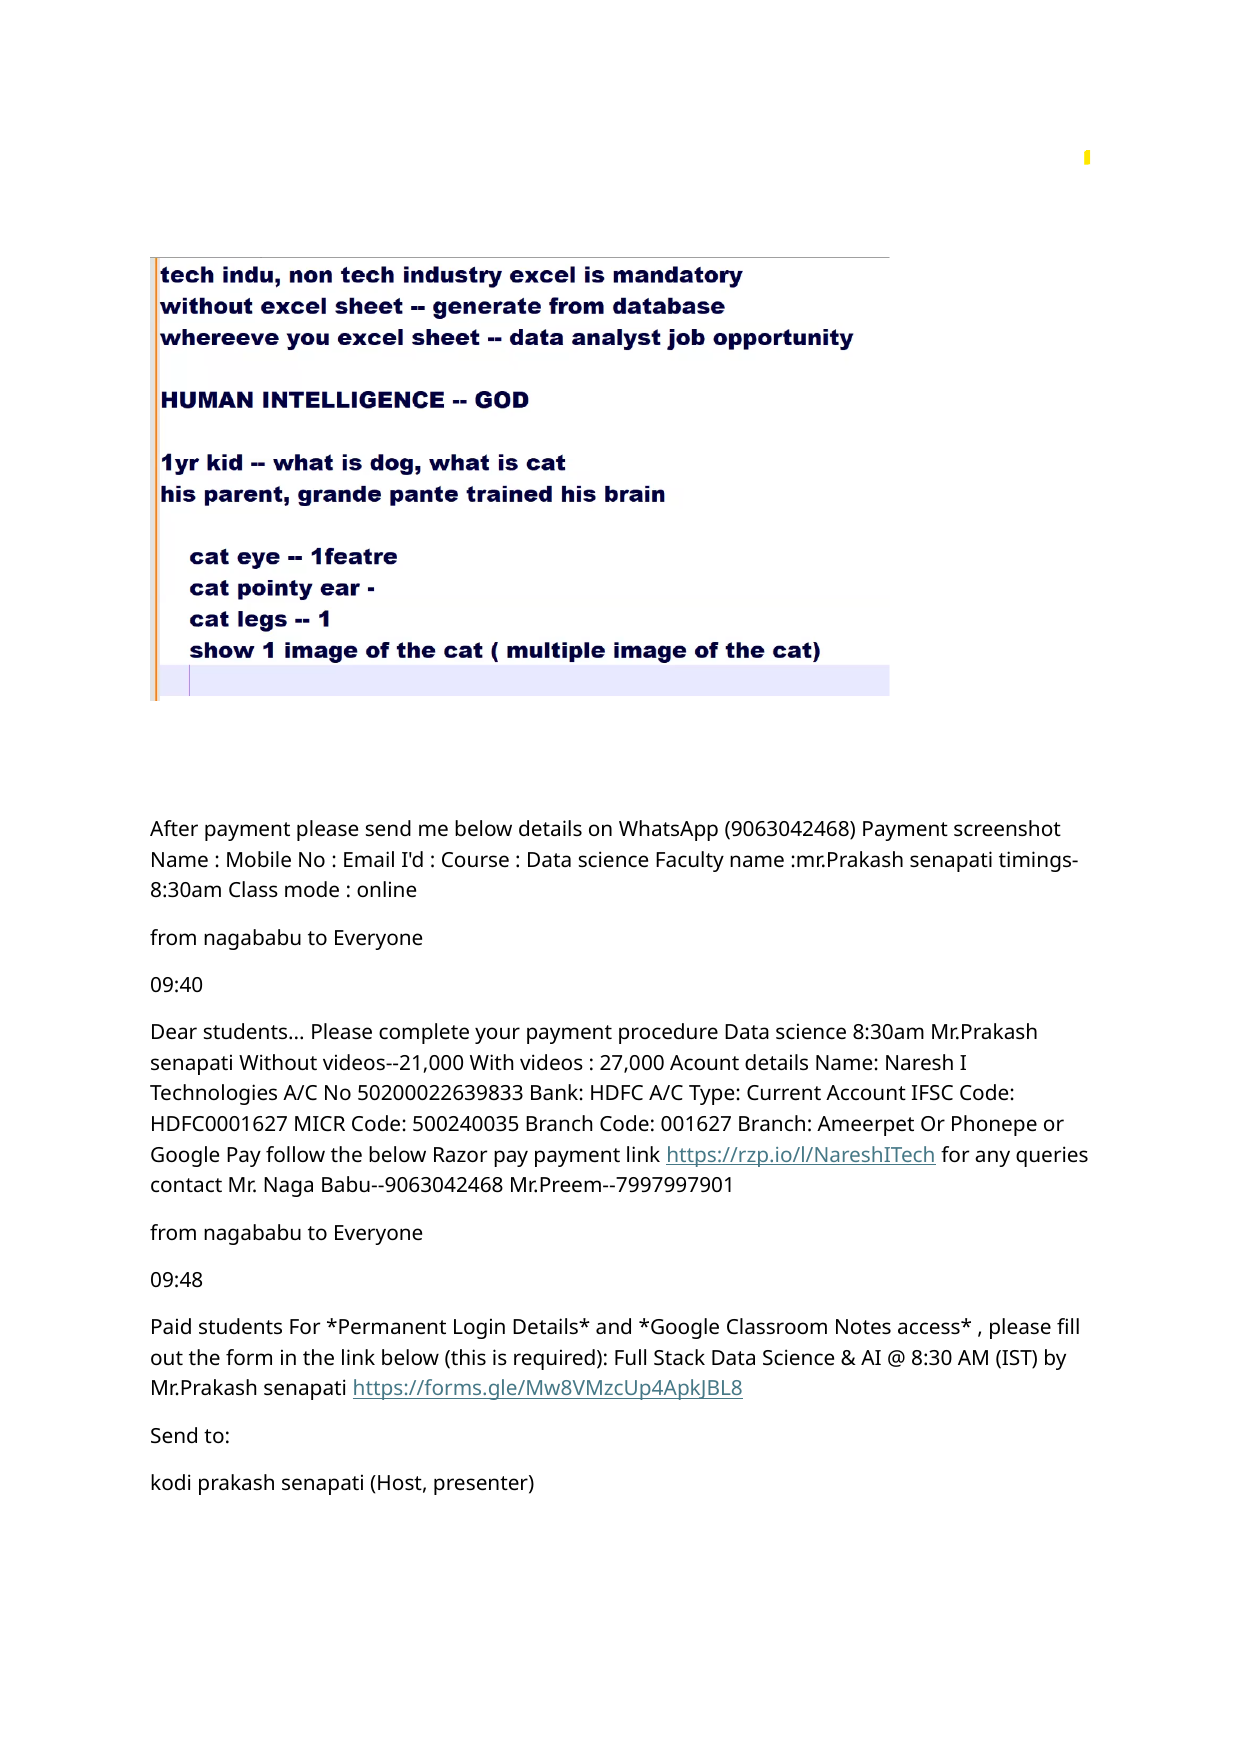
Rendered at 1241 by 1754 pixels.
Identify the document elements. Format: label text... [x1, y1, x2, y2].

text kodi prakash senapati (Host, presenter) [150, 1468, 1090, 1497]
text from nagababu to Everyone [150, 923, 1090, 951]
text Paid students For *Permanent Login Details* and *Google Classroom Notes access* , please fill out the form in the link below (this is required): Full Stack Data Science & AI @ 8:30 AM (IST) by Mr.Prakash senapati https://forms.gle/Mw8VMzcUp4ApkJBL8 [150, 1312, 1090, 1402]
text 09:40 [150, 970, 1090, 998]
text After payment please send me below details on WhatsApp (9063042468) Payment screenshot Name : Mobile No : Email I'd : Course : Data science Faculty name :mr.Prakash senapati timings-8:30am Class mode : online [150, 814, 1090, 904]
text Dear students... Please complete your payment procedure Data science 8:30am Mr.Prakash senapati Without videos--21,000 With videos : 27,000 Acount details Name: Naresh I Technologies A/C No 50200022639833 Bank: HDFC A/C Type: Current Account IFSC Code: HDFC0001627 MICR Code: 500240035 Branch Code: 001627 Branch: Ameerpet Or Phonepe or Google Pay follow the below Razor pay payment link https://rzp.io/l/NareshITech for any queries contact Mr. Naga Babu--9063042468 Mr.Preem--7997997901 [150, 1017, 1090, 1199]
picture [150, 150, 1091, 701]
text 09:48 [150, 1265, 1090, 1293]
text Send to: [150, 1421, 1090, 1449]
text from nagababu to Everyone [150, 1218, 1090, 1246]
